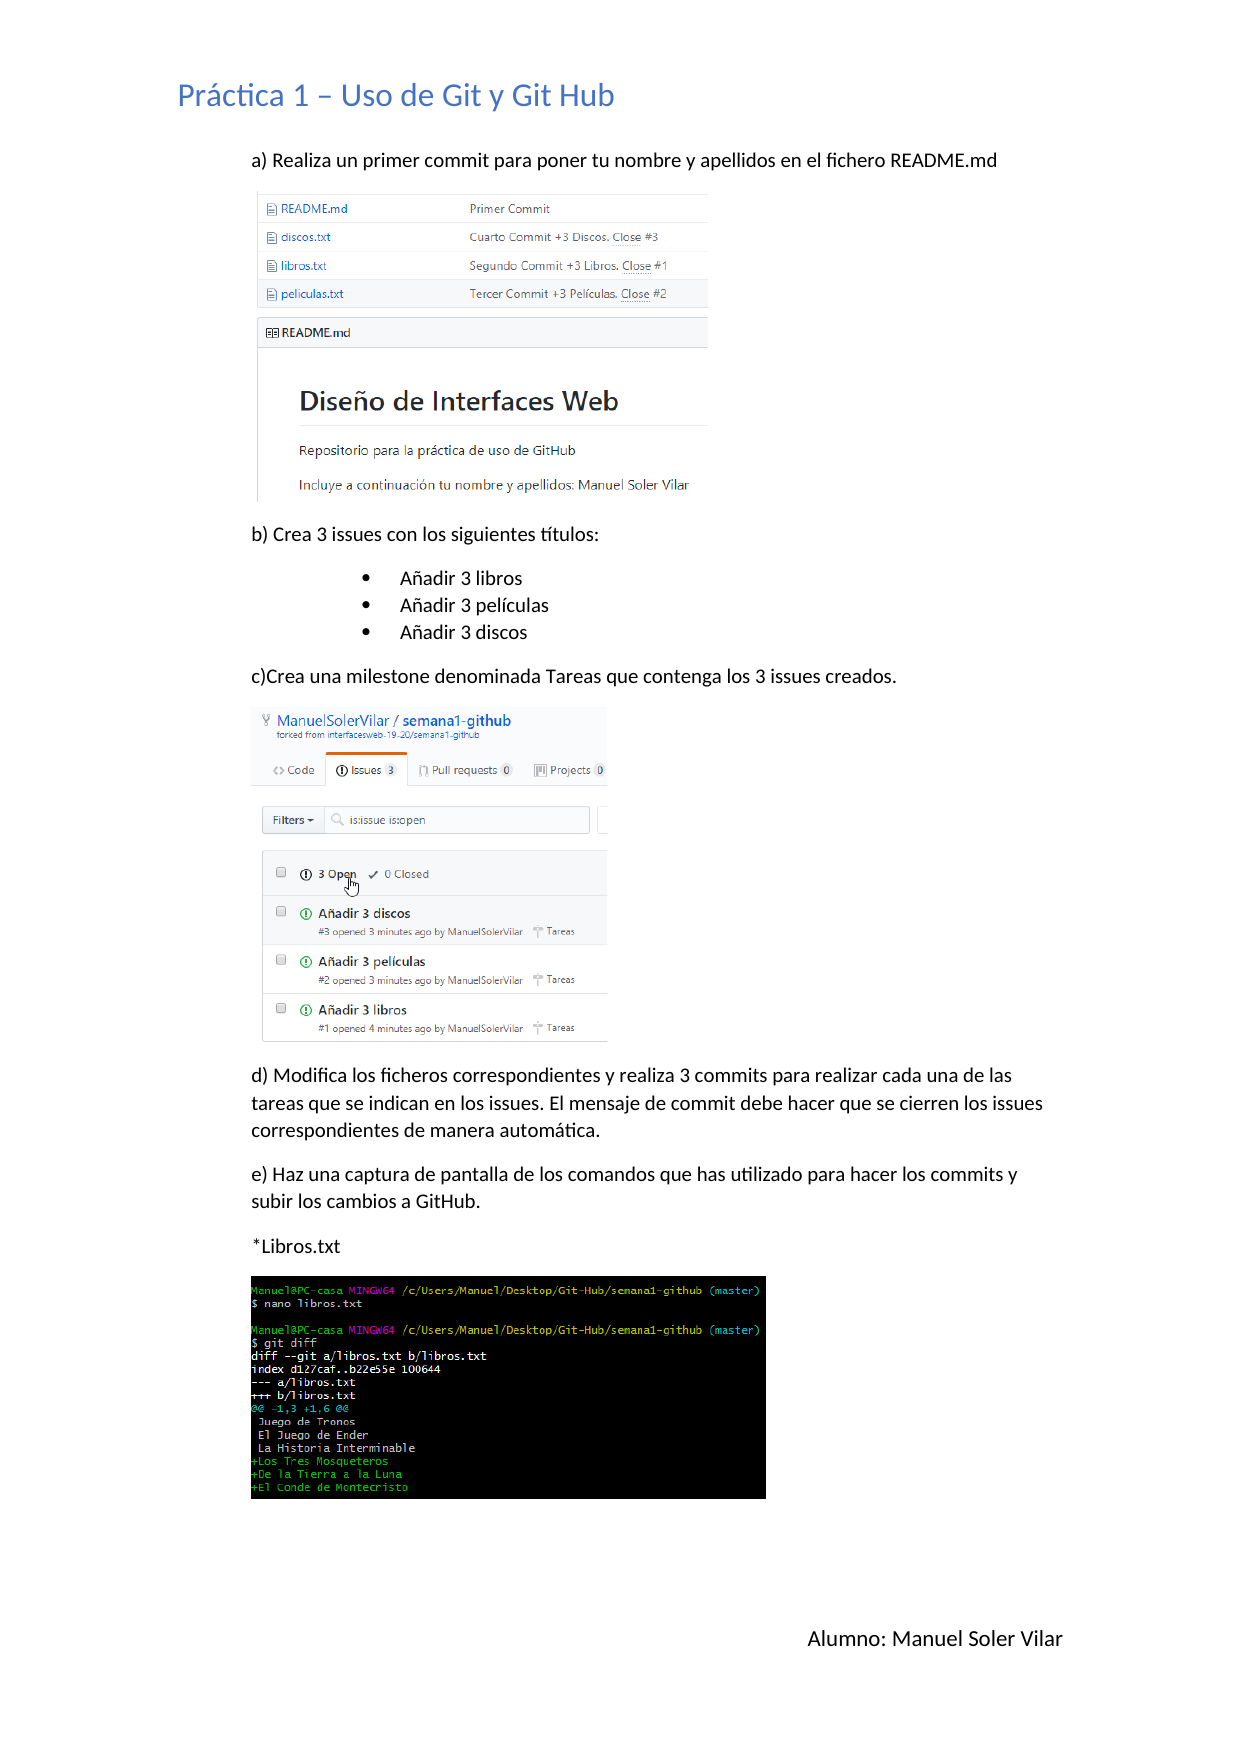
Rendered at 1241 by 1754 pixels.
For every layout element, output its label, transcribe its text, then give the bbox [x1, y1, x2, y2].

text *Libros.txt [251, 1233, 1063, 1258]
text d) Modifica los ficheros correspondientes y realiza 3 commits para realizar cada una de las tareas que se indican en los issues. El mensaje de commit debe hacer que se cierren los issues correspondientes de manera automática. [251, 1062, 1063, 1143]
text e) Haz una captura de pantalla de los comandos que has utilizado para hacer los commits y subir los cambios a GitHub. [251, 1161, 1063, 1214]
text c)Crea una milestone denominada Tareas que contenga los 3 issues creados. [177, 664, 1063, 689]
text a) Realiza un primer commit para poner tu nombre y apellidos en el fichero README.md [177, 148, 1063, 173]
picture [251, 191, 708, 502]
list Añadir 3 discos [362, 619, 1063, 645]
list Añadir 3 películas [362, 592, 1063, 618]
picture [251, 707, 608, 1044]
picture [251, 1276, 766, 1499]
list Añadir 3 libros [362, 565, 1063, 590]
text b) Crea 3 issues con los siguientes títulos: [177, 521, 1063, 546]
